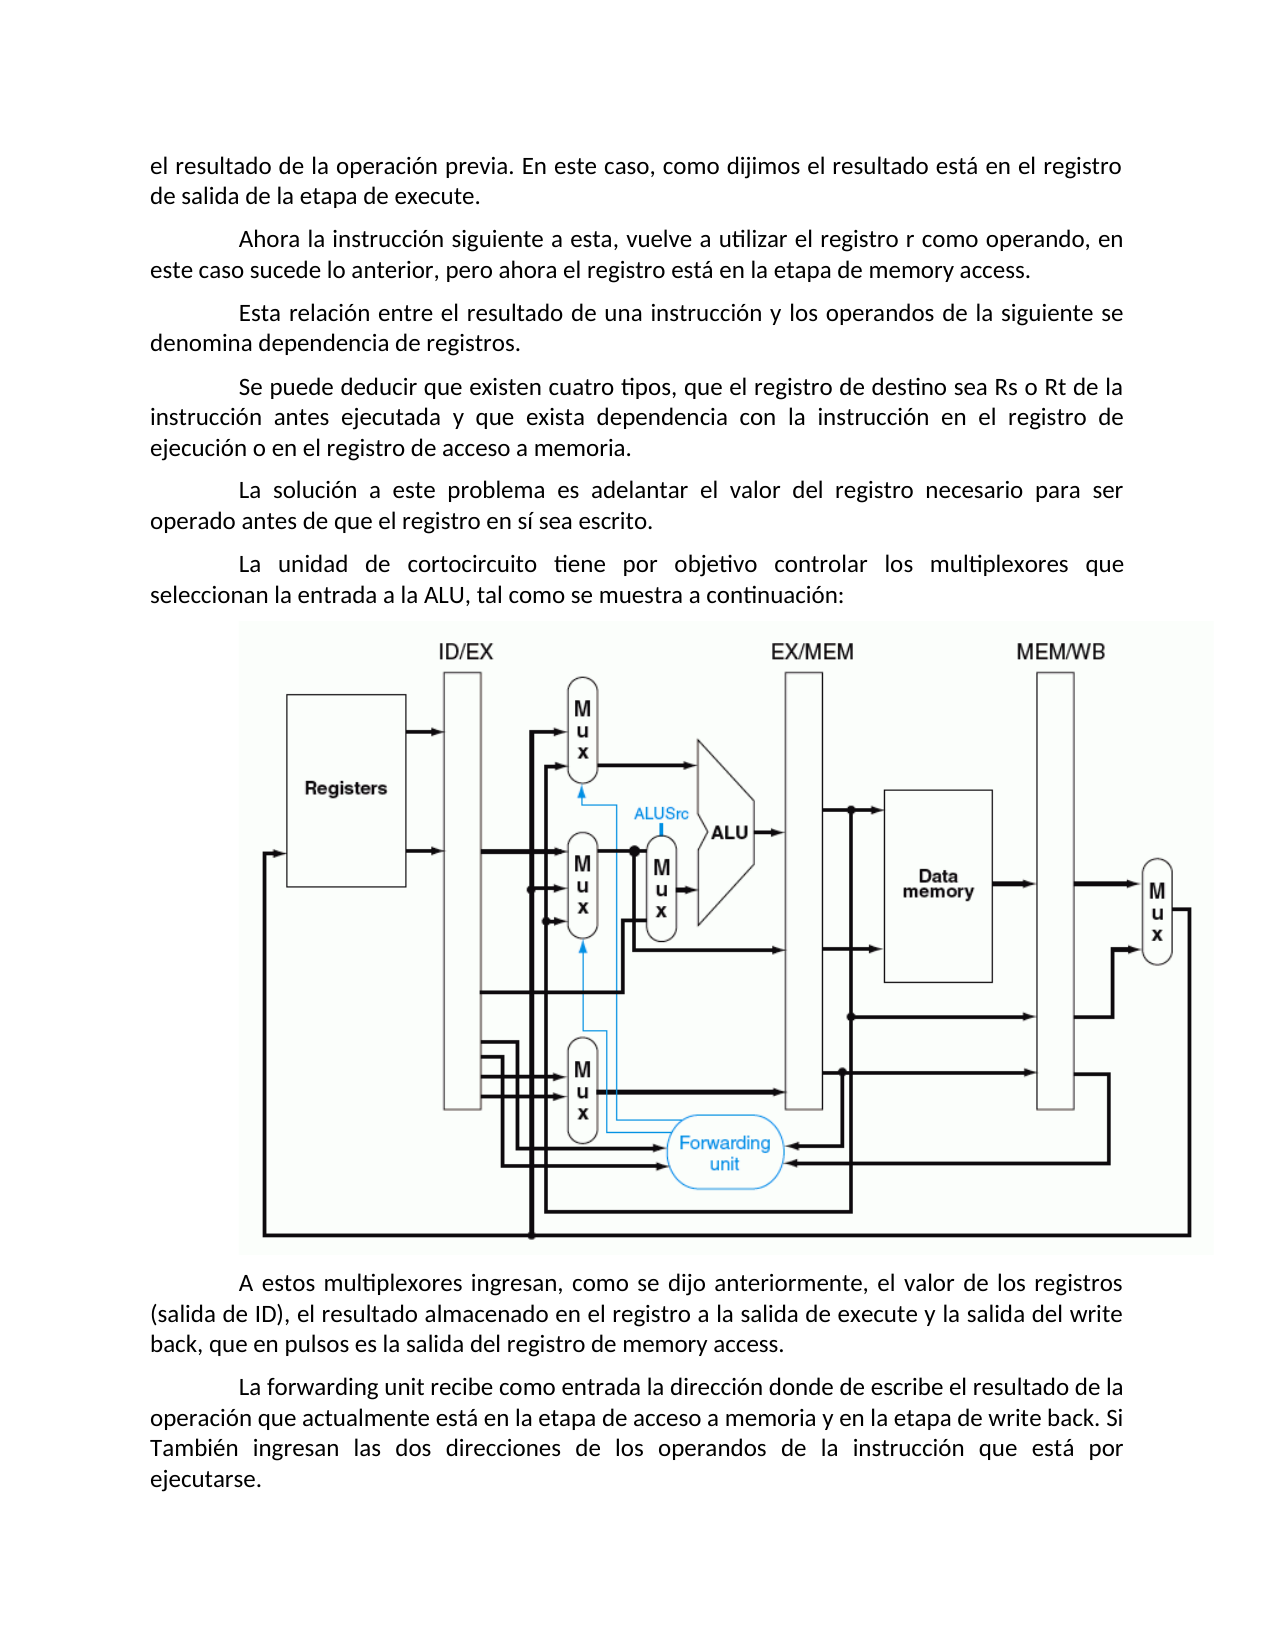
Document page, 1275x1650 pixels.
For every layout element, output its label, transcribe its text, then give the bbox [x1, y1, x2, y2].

text A estos multiplexores ingresan, como se dijo anteriormente, el valor de los registros (salida de ID), el resultado almacenado en el registro a la salida de execute y la salida del write back, que en pulsos es la salida del registro de memory access. [150, 1267, 1125, 1359]
text Ahora la instrucción siguiente a esta, vuelve a utilizar el registro r como operando, en este caso sucede lo anterior, pero ahora el registro está en la etapa de memory access. [150, 223, 1125, 284]
text Esta relación entre el resultado de una instrucción y los operandos de la siguiente se denomina dependencia de registros. [150, 297, 1125, 358]
text La unidad de cortocircuito tiene por objetivo controlar los multiplexores que seleccionan la entrada a la ALU, tal como se muestra a continuación: [150, 548, 1125, 609]
text La forwarding unit recibe como entrada la dirección donde de escribe el resultado de la operación que actualmente está en la etapa de acceso a memoria y en la etapa de write back. Si También ingresan las dos direcciones de los operandos de la instrucción que está por ejecutarse. [150, 1371, 1125, 1493]
text Se puede deducir que existen cuatro tipos, que el registro de destino sea Rs o Rt de la instrucción antes ejecutada y que exista dependencia con la instrucción en el registro de ejecución o en el registro de acceso a memoria. [150, 371, 1125, 462]
text La solución a este problema es adelantar el valor del registro necesario para ser operado antes de que el registro en sí sea escrito. [150, 475, 1125, 536]
